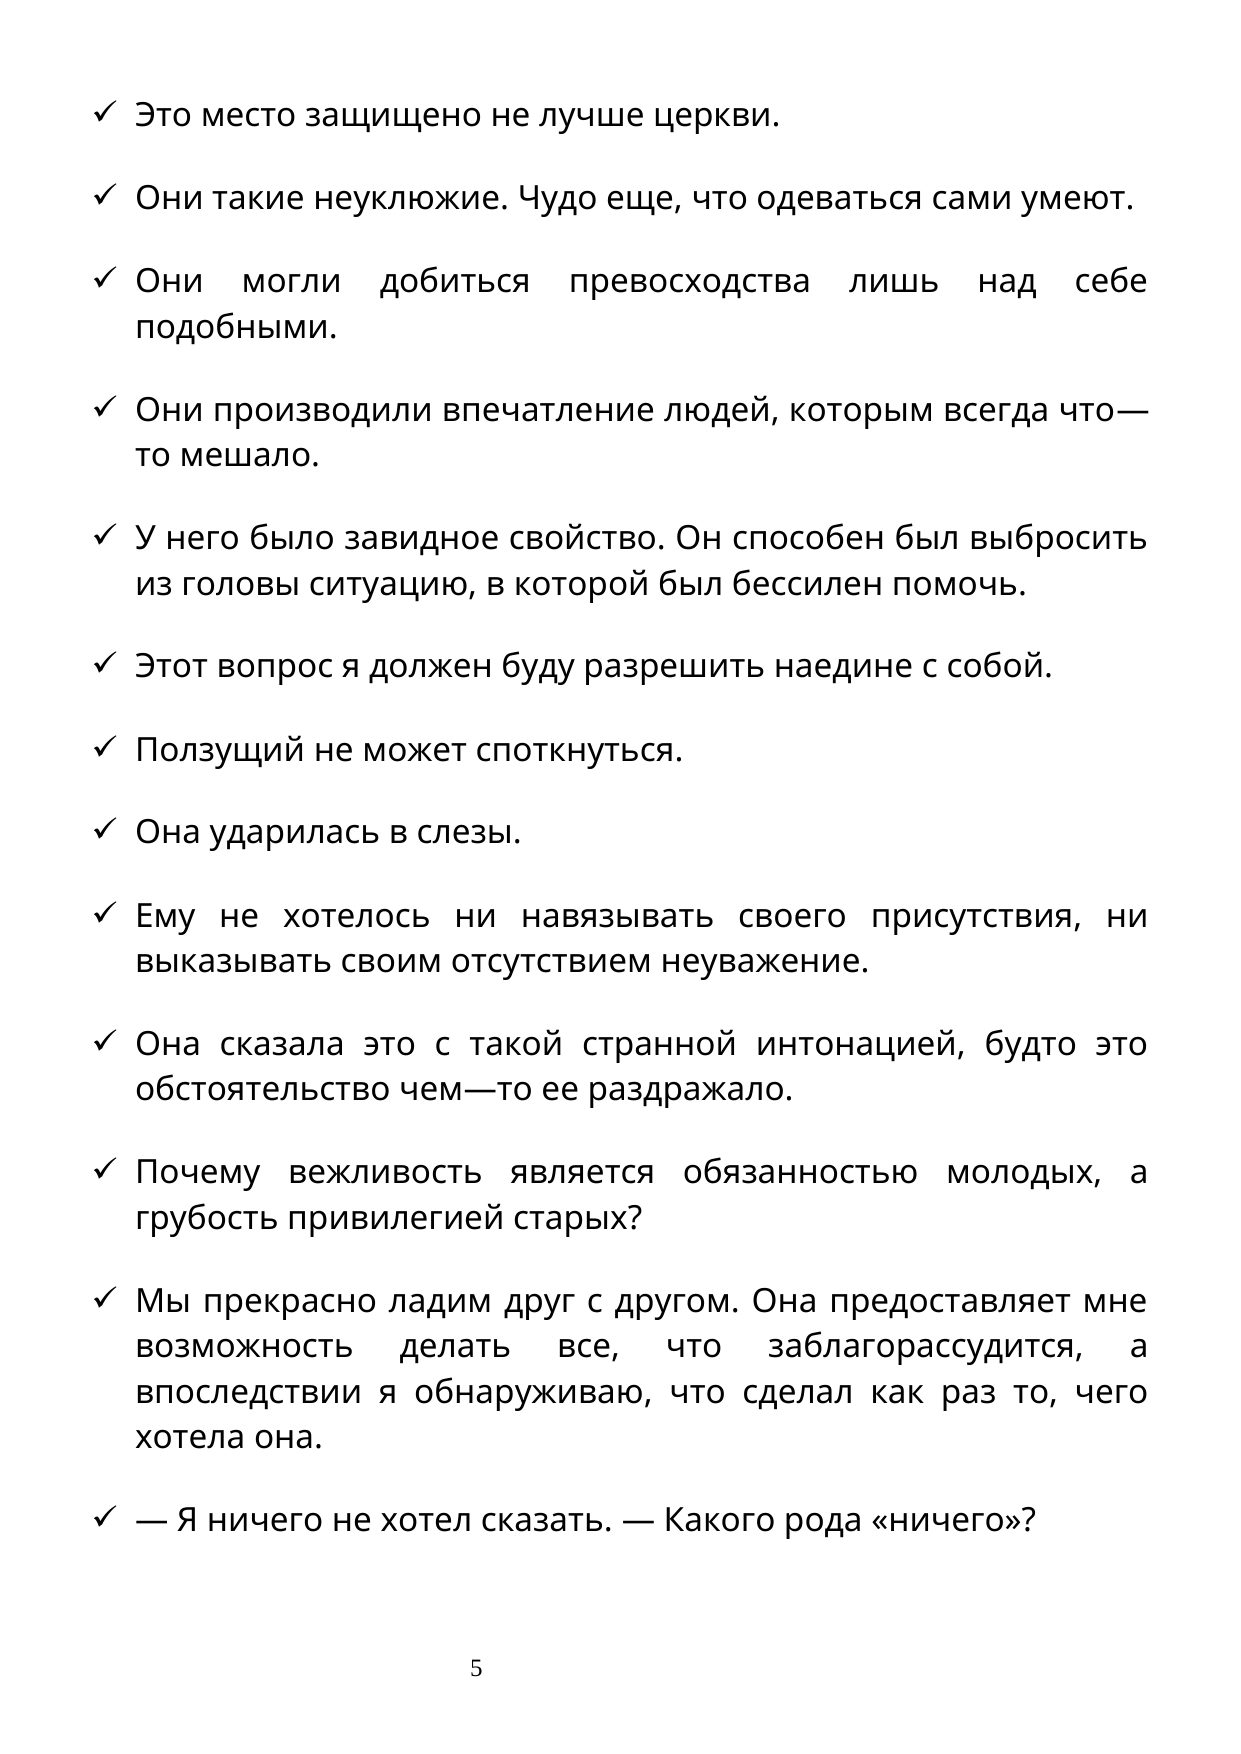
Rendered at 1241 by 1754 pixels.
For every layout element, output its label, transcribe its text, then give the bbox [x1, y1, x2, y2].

list Они такие неуклюжие. Чудо еще, что одеваться сами умеют. [91, 174, 1149, 219]
list Это место защищено не лучше церкви. [91, 91, 1149, 136]
list Она сказала это с такой странной интонацией, будто это обстоятельство чем—то ее раздражало. [91, 1020, 1149, 1111]
list Ползущий не может споткнуться. [91, 725, 1149, 771]
list — Я ничего не хотел сказать. — Какого рода «ничего»? [91, 1496, 1149, 1541]
list Этот вопрос я должен буду разрешить наедине с собой. [91, 642, 1149, 688]
list Она ударилась в слезы. [91, 808, 1149, 854]
list Ему не хотелось ни навязывать своего присутствия, ни выказывать своим отсутствием неуважение. [91, 891, 1149, 982]
list Почему вежливость является обязанностью молодых, а грубость привилегией старых? [91, 1148, 1149, 1239]
list У него было завидное свойство. Он способен был выбросить из головы ситуацию, в которой был бессилен помочь. [91, 514, 1149, 605]
list Они могли добиться превосходства лишь над себе подобными. [91, 257, 1149, 348]
list Они производили впечатление людей, которым всегда что—то мешало. [91, 385, 1149, 476]
